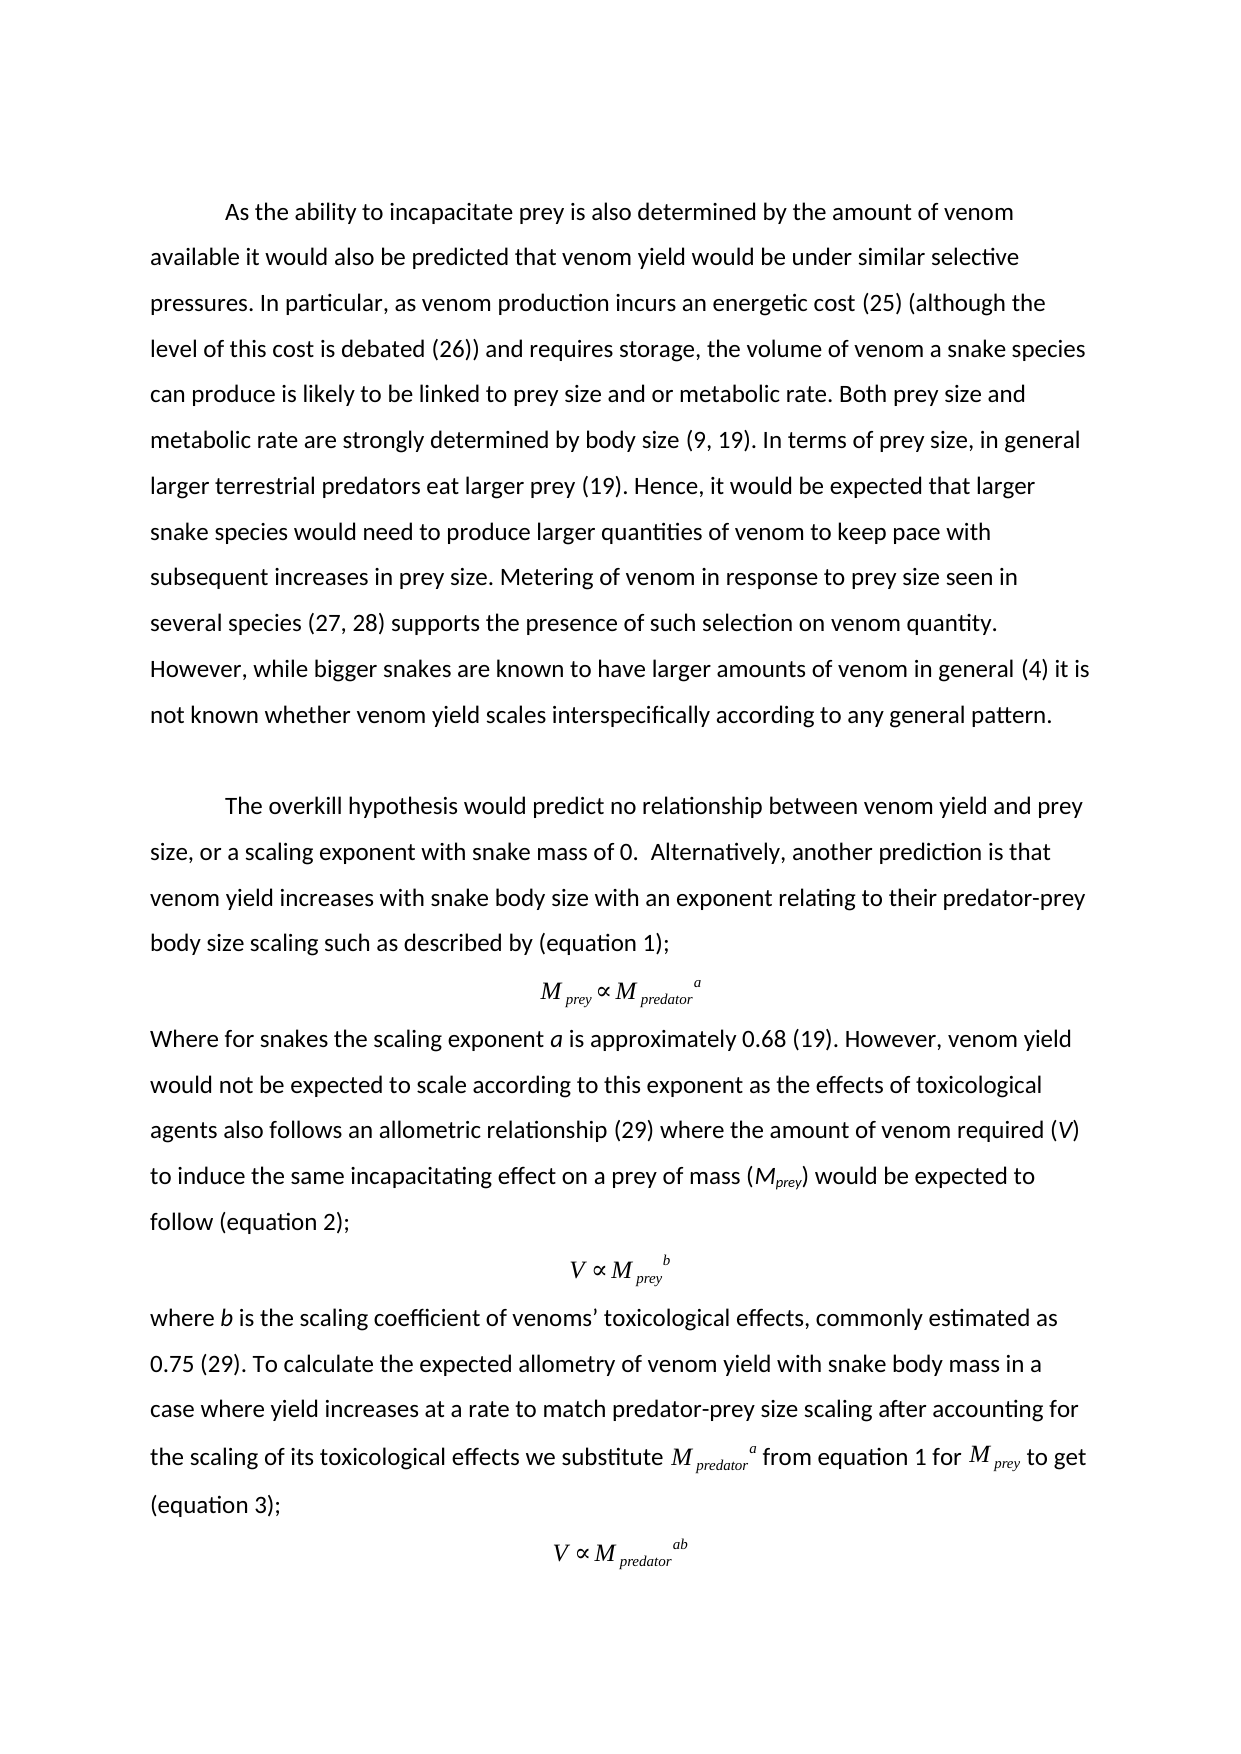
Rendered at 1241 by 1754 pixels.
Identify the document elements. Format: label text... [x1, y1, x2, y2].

text where b is the scaling coefficient of venoms’ toxicological effects, commonly estimated as 0.75 (29). To calculate the expected allometry of venom yield with snake body mass in a case where yield increases at a rate to match predator-prey size scaling after accounting for the scaling of its toxicological effects we substitute from equation 1 for to get (equation 3); [150, 1302, 1090, 1520]
text The overkill hypothesis would predict no relationship between venom yield and prey size, or a scaling exponent with snake mass of 0. Alternatively, another prediction is that venom yield increases with snake body size with an exponent relating to their predator-prey body size scaling such as described by (equation 1); [150, 790, 1090, 958]
text As the ability to incapacitate prey is also determined by the amount of venom available it would also be predicted that venom yield would be under similar selective pressures. In particular, as venom production incurs an energetic cost (25) (although the level of this cost is debated (26)) and requires storage, the volume of venom a snake species can produce is likely to be linked to prey size and or metabolic rate. Both prey size and metabolic rate are strongly determined by body size (9, 19). In terms of prey size, in general larger terrestrial predators eat larger prey (19). Hence, it would be expected that larger snake species would need to produce larger quantities of venom to keep pace with subsequent increases in prey size. Metering of venom in response to prey size seen in several species (27, 28) supports the presence of such selection on venom quantity. However, while bigger snakes are known to have larger amounts of venom in general (4) it is not known whether venom yield scales interspecifically according to any general pattern. [150, 196, 1090, 729]
text Where for snakes the scaling exponent a is approximately 0.68 (19). However, venom yield would not be expected to scale according to this exponent as the effects of toxicological agents also follows an allometric relationship (29) where the amount of venom required (V) to induce the same incapacitating effect on a prey of mass (Mprey) would be expected to follow (equation 2); [150, 1023, 1090, 1237]
